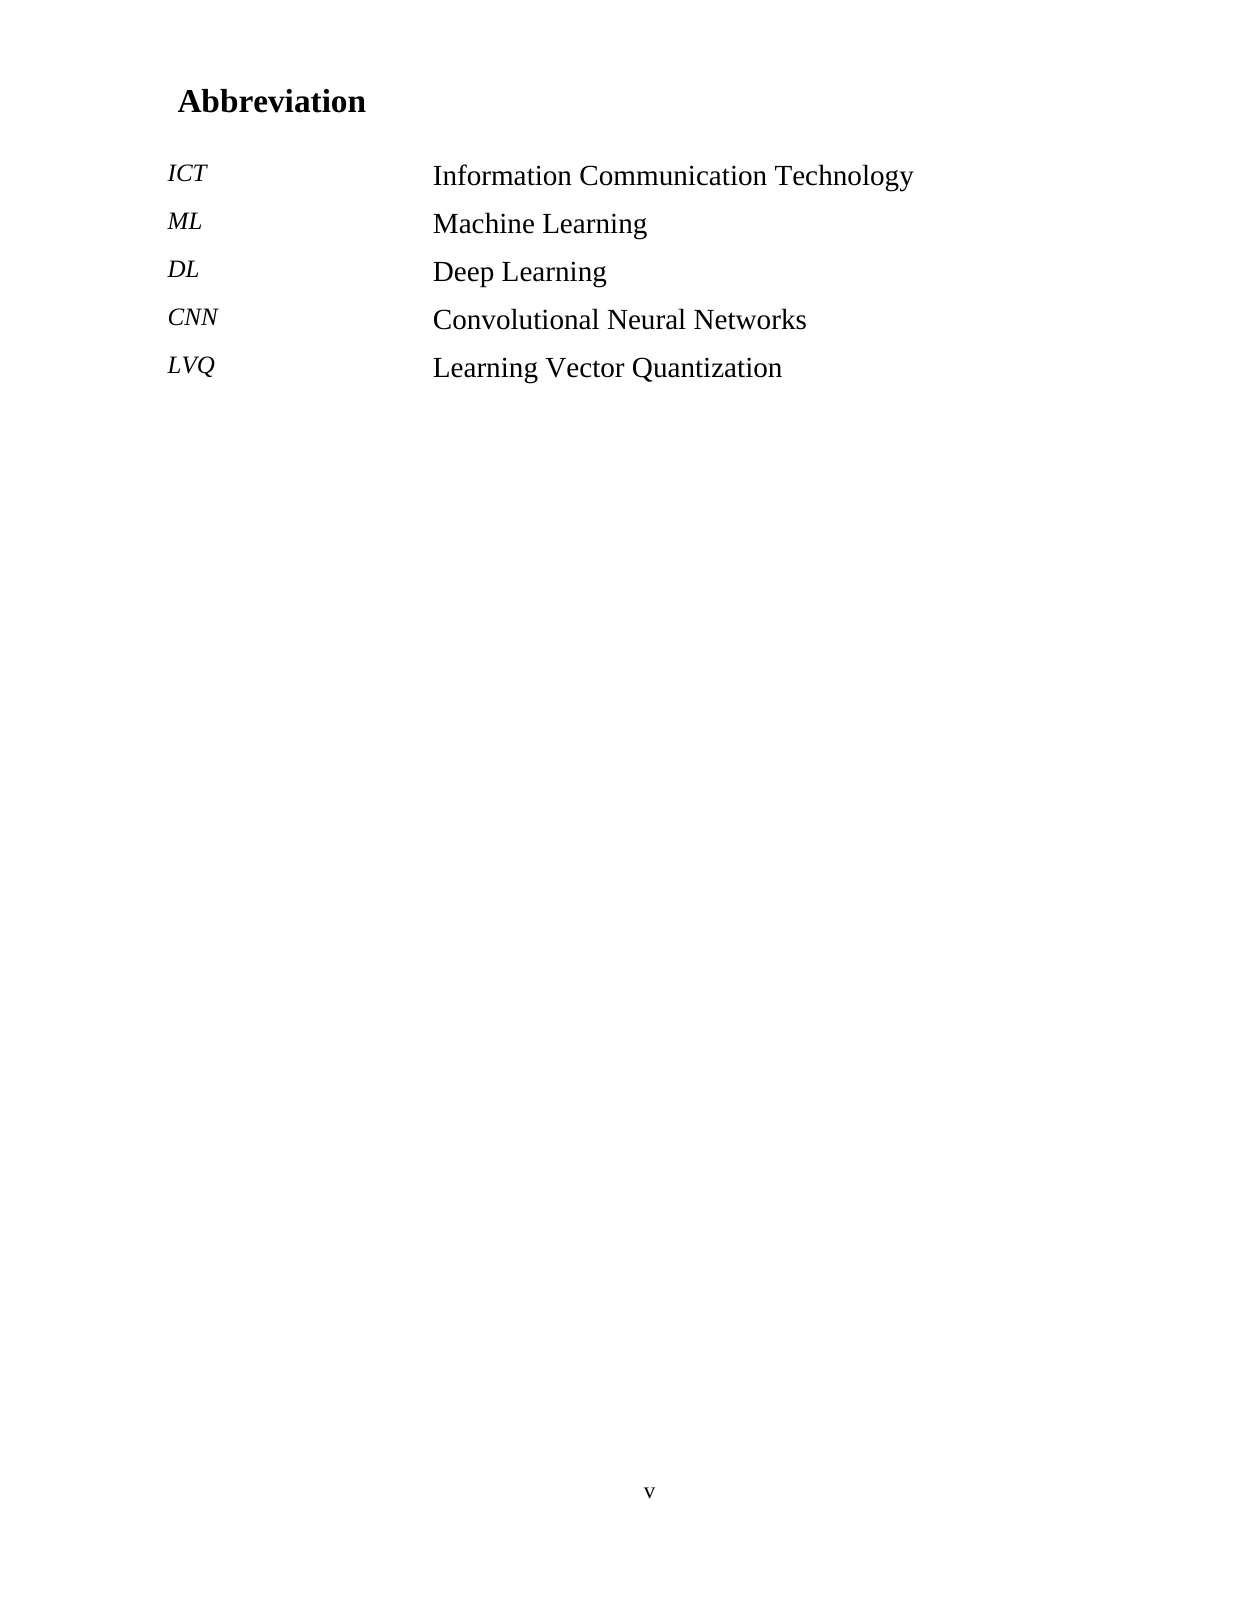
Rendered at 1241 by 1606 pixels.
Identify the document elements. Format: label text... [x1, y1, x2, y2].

table_header Information Communication Technology [421, 158, 1142, 206]
table_cell Machine Learning [421, 206, 1142, 254]
table_cell LVQ [156, 350, 421, 451]
text Abbreviation [177, 81, 1142, 120]
table_cell ML [156, 206, 421, 254]
table_cell CNN [156, 302, 421, 350]
table_cell Deep Learning [421, 254, 1142, 302]
table_cell Learning Vector Quantization [421, 350, 1142, 451]
table_cell Convolutional Neural Networks [421, 302, 1142, 350]
table_cell DL [156, 254, 421, 302]
table_header ICT [156, 158, 421, 206]
